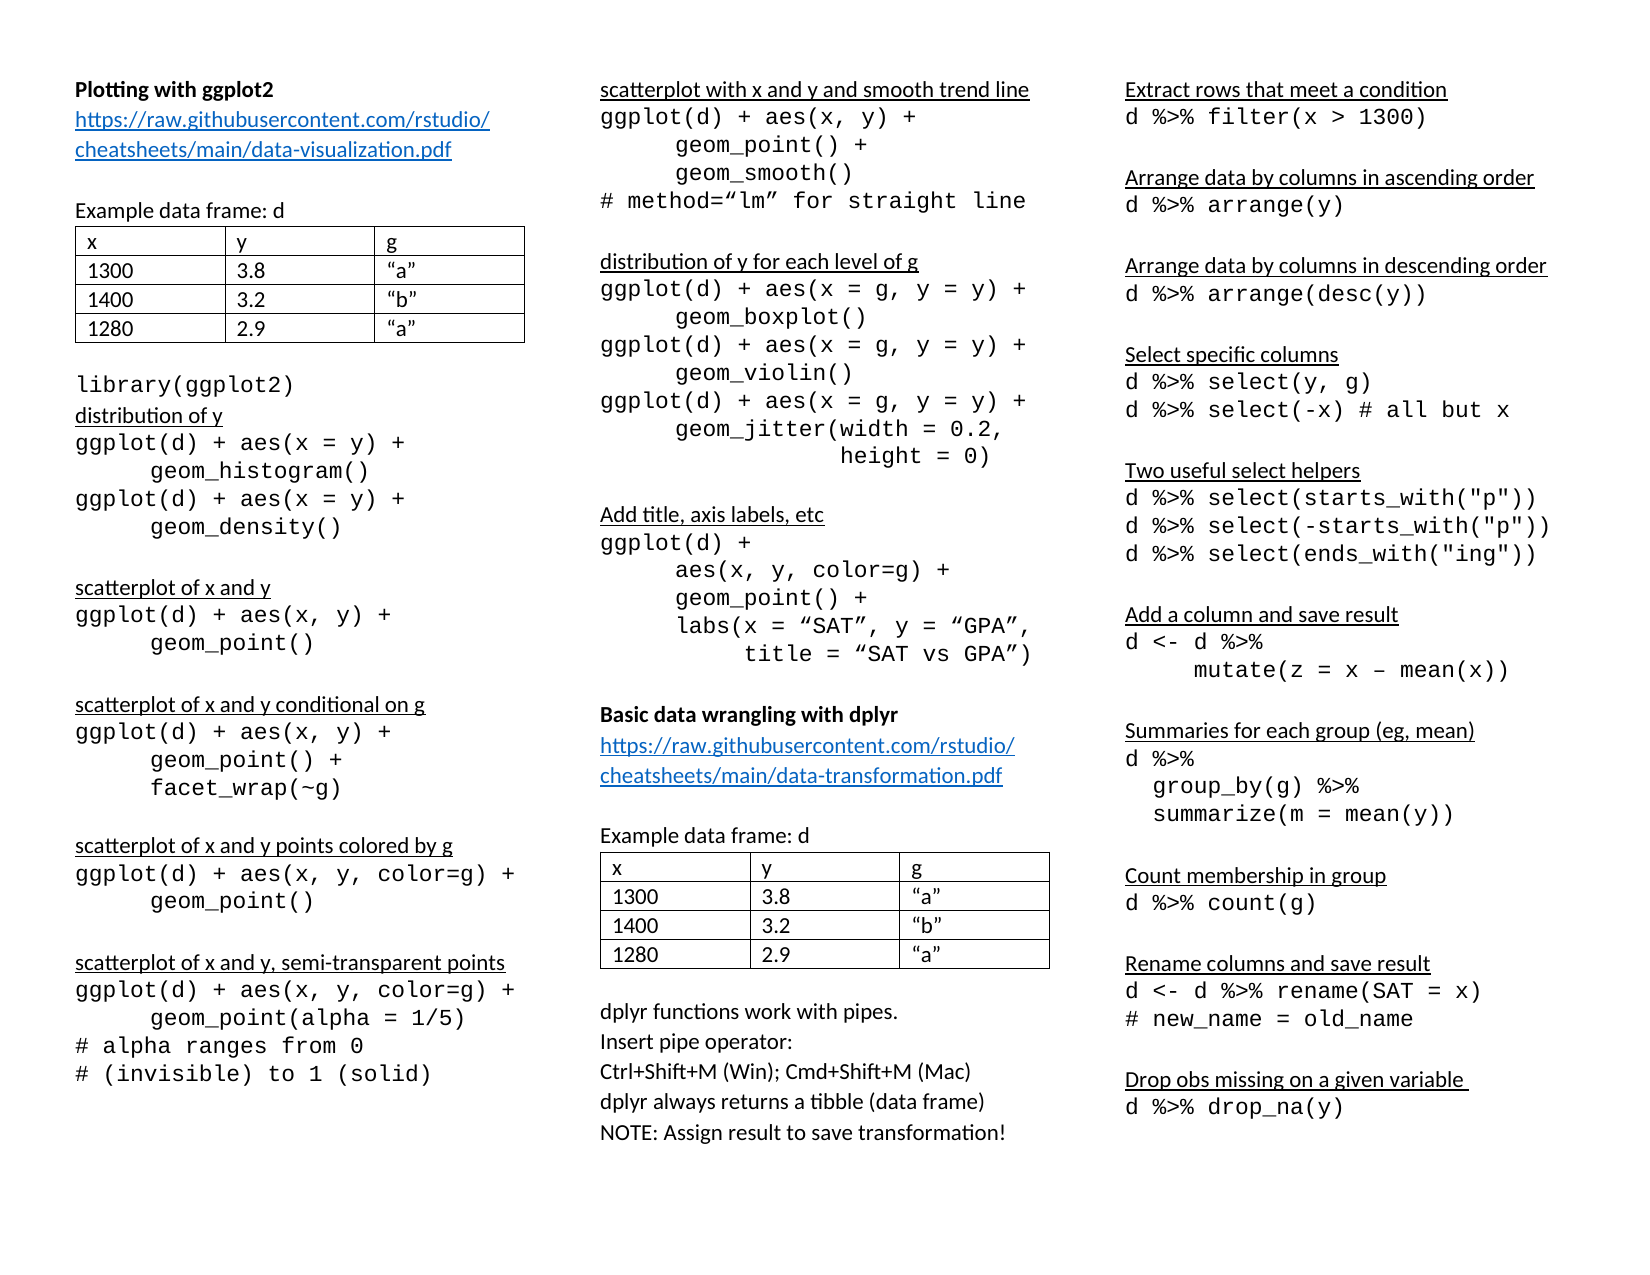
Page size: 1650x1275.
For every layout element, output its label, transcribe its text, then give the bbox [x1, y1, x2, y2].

text geom_point() [75, 890, 525, 916]
text Example data frame: d [75, 196, 525, 224]
text dplyr always returns a tibble (data frame) [600, 1087, 1050, 1116]
text Arrange data by columns in ascending order [1125, 163, 1575, 191]
table_cell “b” [375, 285, 524, 313]
text d %>% [1125, 747, 1575, 773]
text d %>% filter(x > 1300) [1125, 105, 1575, 131]
text Two useful select helpers [1125, 456, 1575, 484]
table_header y [751, 853, 899, 881]
text library(ggplot2) [75, 373, 525, 399]
text distribution of y for each level of g [600, 247, 1050, 275]
text Ctrl+Shift+M (Win); Cmd+Shift+M (Mac) [600, 1057, 1050, 1085]
text ggplot(d) + aes(x, y, color=g) + [75, 862, 525, 888]
table_cell “a” [900, 940, 1049, 968]
table_cell 1300 [76, 256, 225, 284]
table_cell 1300 [601, 882, 750, 910]
text d %>% arrange(y) [1125, 193, 1575, 219]
text geom_point(alpha = 1/5) [75, 1006, 525, 1032]
text summarize(m = mean(y)) [1125, 803, 1575, 829]
table_cell 1400 [601, 911, 750, 939]
text d %>% drop_na(y) [1125, 1096, 1575, 1122]
text d %>% arrange(desc(y)) [1125, 282, 1575, 308]
text # new_name = old_name [1125, 1007, 1575, 1033]
text geom_violin() [600, 361, 1050, 387]
text mutate(z = x – mean(x)) [1125, 658, 1575, 684]
text ggplot(d) + aes(x = g, y = y) + [600, 389, 1050, 415]
text NOTE: Assign result to save transformation! [600, 1118, 1050, 1146]
table_cell 3.2 [751, 911, 899, 939]
table_cell 1280 [601, 940, 750, 968]
text # (invisible) to 1 (solid) [75, 1062, 525, 1088]
text https://raw.githubusercontent.com/rstudio/cheatsheets/main/data-transformation.pdf [600, 731, 1050, 789]
table_cell 2.9 [226, 314, 374, 342]
text Add a column and save result [1125, 600, 1575, 628]
table_cell 1280 [76, 314, 225, 342]
text geom_density() [75, 515, 525, 541]
table_cell 3.8 [751, 882, 899, 910]
text ggplot(d) + aes(x = g, y = y) + [600, 277, 1050, 303]
text # method=“lm” for straight line [600, 189, 1050, 215]
text facet_wrap(~g) [75, 776, 525, 802]
text scatterplot of x and y conditional on g [75, 690, 525, 718]
text scatterplot of x and y points colored by g [75, 832, 525, 860]
text Add title, axis labels, etc [600, 501, 1050, 529]
text Select specific columns [1125, 340, 1575, 368]
text ggplot(d) + aes(x = y) + [75, 432, 525, 458]
table_cell 1400 [76, 285, 225, 313]
text d %>% select(-starts_with("p")) [1125, 514, 1575, 540]
text Count membership in group [1125, 861, 1575, 889]
table_cell “a” [900, 882, 1049, 910]
table_cell “b” [900, 911, 1049, 939]
text group_by(g) %>% [1125, 775, 1575, 801]
table_cell 3.8 [226, 256, 374, 284]
text Arrange data by columns in descending order [1125, 252, 1575, 280]
text d <- d %>% [1125, 631, 1575, 657]
text d %>% select(ends_with("ing")) [1125, 542, 1575, 568]
table_cell 2.9 [751, 940, 899, 968]
table_header x [601, 853, 750, 881]
text labs(x = “SAT”, y = “GPA”, [600, 614, 1050, 641]
table_cell 3.2 [226, 285, 374, 313]
table_header y [226, 227, 374, 255]
text geom_histogram() [75, 459, 525, 486]
text Insert pipe operator: [600, 1027, 1050, 1055]
text geom_point() + [600, 587, 1050, 613]
text ggplot(d) + aes(x, y) + [75, 720, 525, 746]
text ggplot(d) + aes(x = g, y = y) + [600, 333, 1050, 359]
text ggplot(d) + [600, 531, 1050, 557]
text geom_point() [75, 632, 525, 658]
text geom_boxplot() [600, 305, 1050, 331]
text d <- d %>% rename(SAT = x) [1125, 979, 1575, 1005]
text Extract rows that meet a condition [1125, 75, 1575, 103]
text d %>% count(g) [1125, 891, 1575, 917]
text Basic data wrangling with dplyr [600, 701, 1050, 729]
text d %>% select(-x) # all but x [1125, 398, 1575, 424]
text ggplot(d) + aes(x, y) + [75, 604, 525, 630]
text dplyr functions work with pipes. [600, 997, 1050, 1025]
text d %>% select(starts_with("p")) [1125, 486, 1575, 512]
table_cell “a” [375, 314, 524, 342]
text geom_point() + [600, 133, 1050, 159]
table_header g [375, 227, 524, 255]
table_header g [900, 853, 1049, 881]
table_header x [76, 227, 225, 255]
text Plotting with ggplot2 [75, 75, 525, 103]
text geom_point() + [75, 748, 525, 774]
text geom_jitter(width = 0.2, [600, 417, 1050, 443]
text title = “SAT vs GPA”) [600, 642, 1050, 668]
text distribution of y [75, 401, 525, 429]
text scatterplot of x and y [75, 573, 525, 602]
text # alpha ranges from 0 [75, 1034, 525, 1060]
text scatterplot with x and y and smooth trend line [600, 75, 1050, 103]
text d %>% select(y, g) [1125, 370, 1575, 396]
table_cell “a” [375, 256, 524, 284]
text ggplot(d) + aes(x, y, color=g) + [75, 978, 525, 1004]
text Summaries for each group (eg, mean) [1125, 717, 1575, 745]
text Example data frame: d [600, 821, 1050, 849]
text ggplot(d) + aes(x = y) + [75, 487, 525, 513]
text height = 0) [600, 445, 1050, 471]
text Rename columns and save result [1125, 949, 1575, 977]
text aes(x, y, color=g) + [600, 559, 1050, 585]
text geom_smooth() [600, 161, 1050, 187]
text scatterplot of x and y, semi-transparent points [75, 948, 525, 976]
text https://raw.githubusercontent.com/rstudio/cheatsheets/main/data-visualization.pdf [75, 105, 525, 163]
text ggplot(d) + aes(x, y) + [600, 105, 1050, 131]
text Drop obs missing on a given variable [1125, 1065, 1575, 1093]
